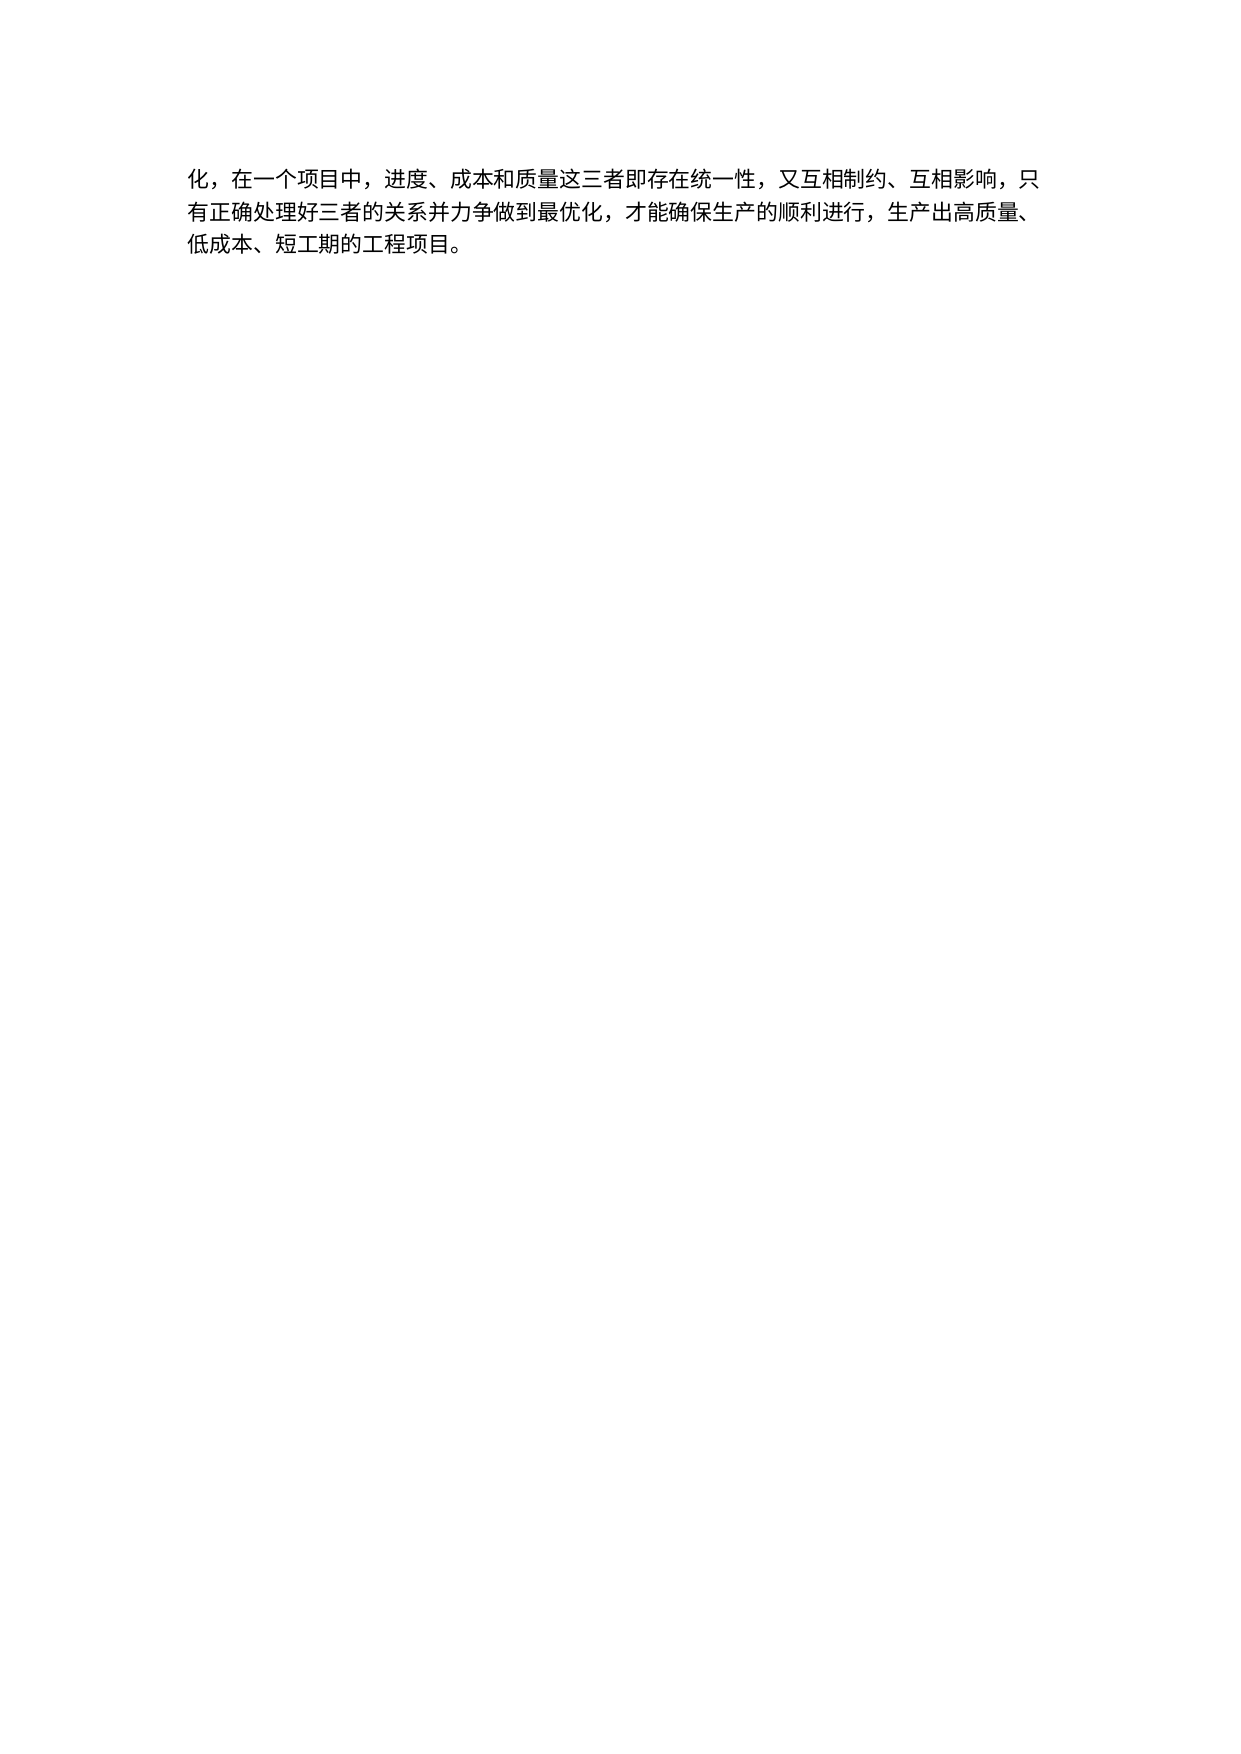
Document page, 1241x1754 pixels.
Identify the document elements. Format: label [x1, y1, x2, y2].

text [187, 162, 1053, 259]
